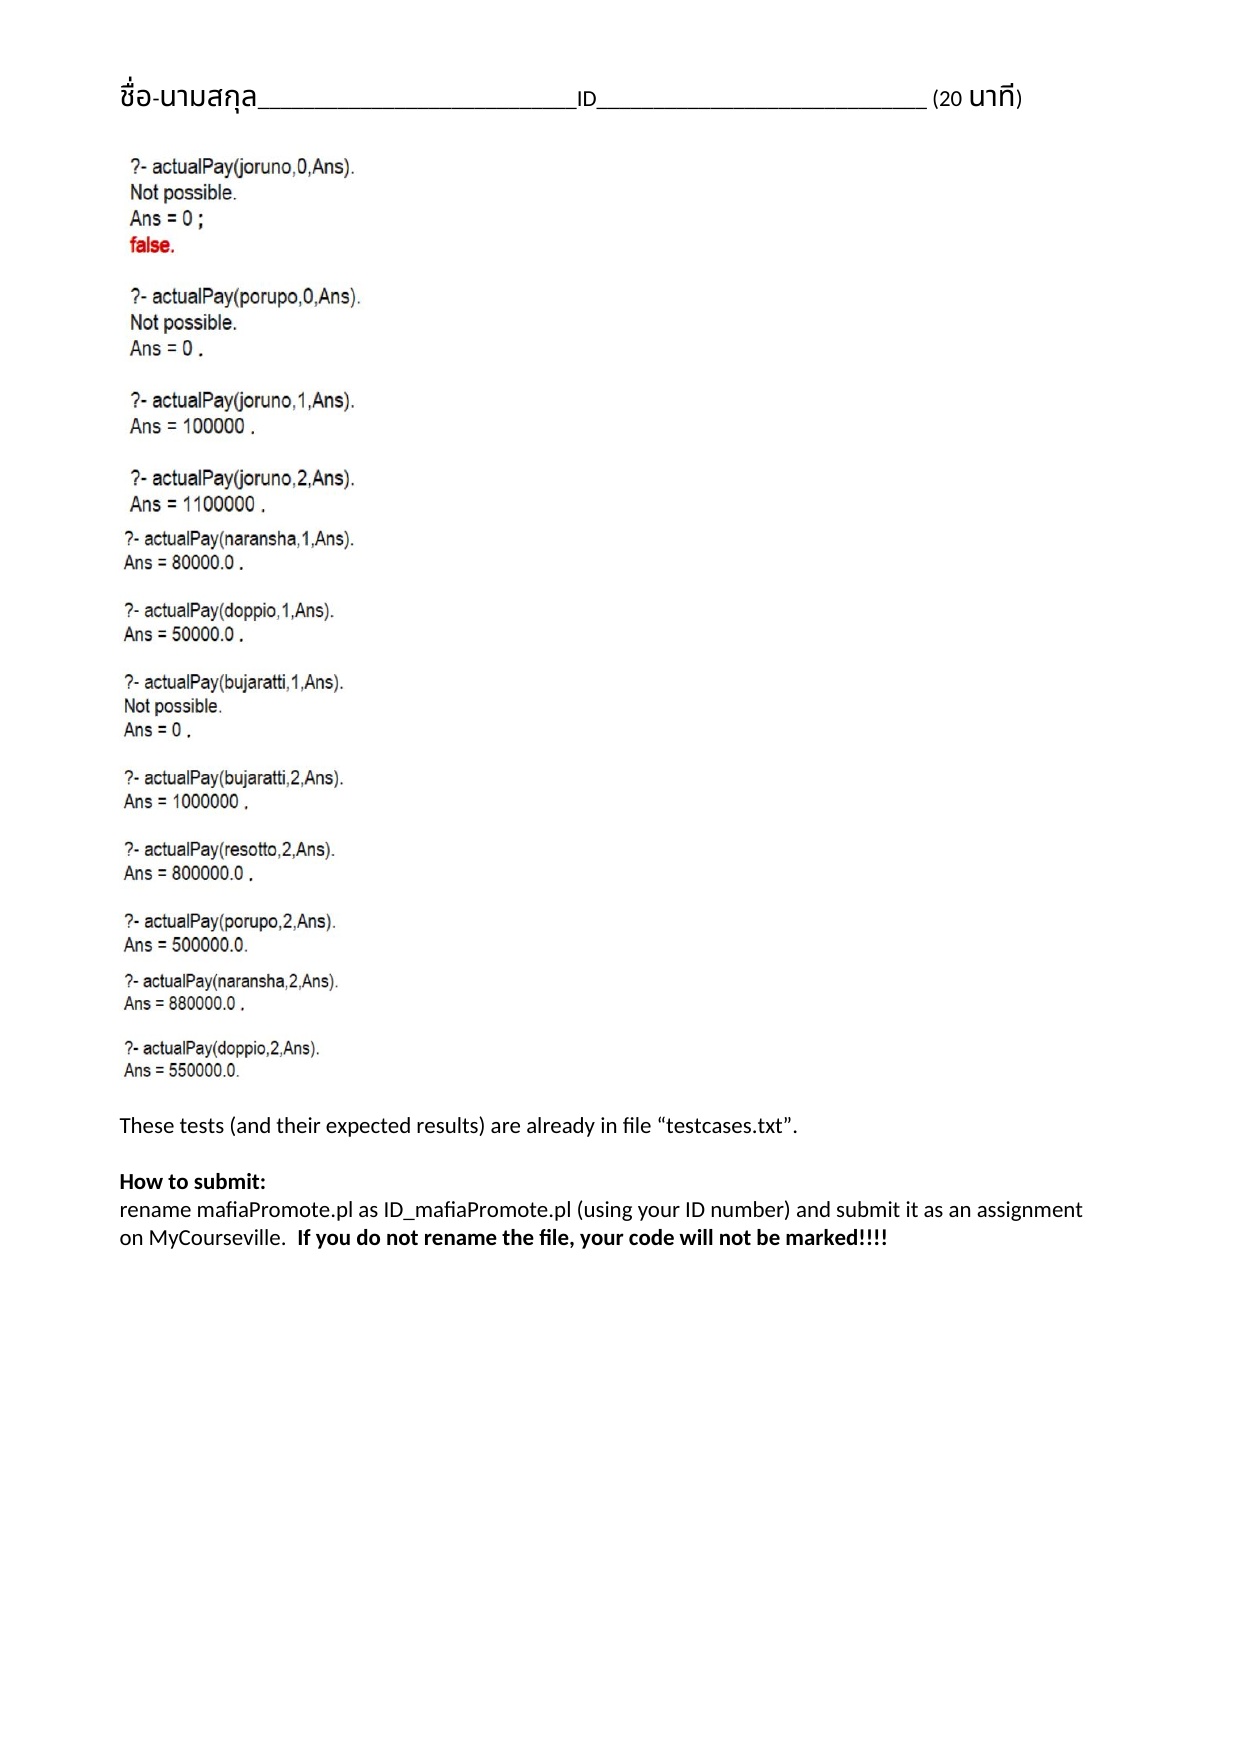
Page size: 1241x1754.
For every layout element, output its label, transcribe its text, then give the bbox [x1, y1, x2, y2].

text How to submit: [44, 1167, 1093, 1195]
text rename mafiaPromote.pl as ID_mafiaPromote.pl (using your ID number) and submit it as an assignment [44, 1195, 1093, 1223]
text These tests (and their expected results) are already in file “testcases.txt”. [44, 1111, 1093, 1139]
picture [119, 150, 373, 1083]
text on MyCourseville. If you do not rename the file, your code will not be marked!!!! [44, 1223, 1093, 1251]
